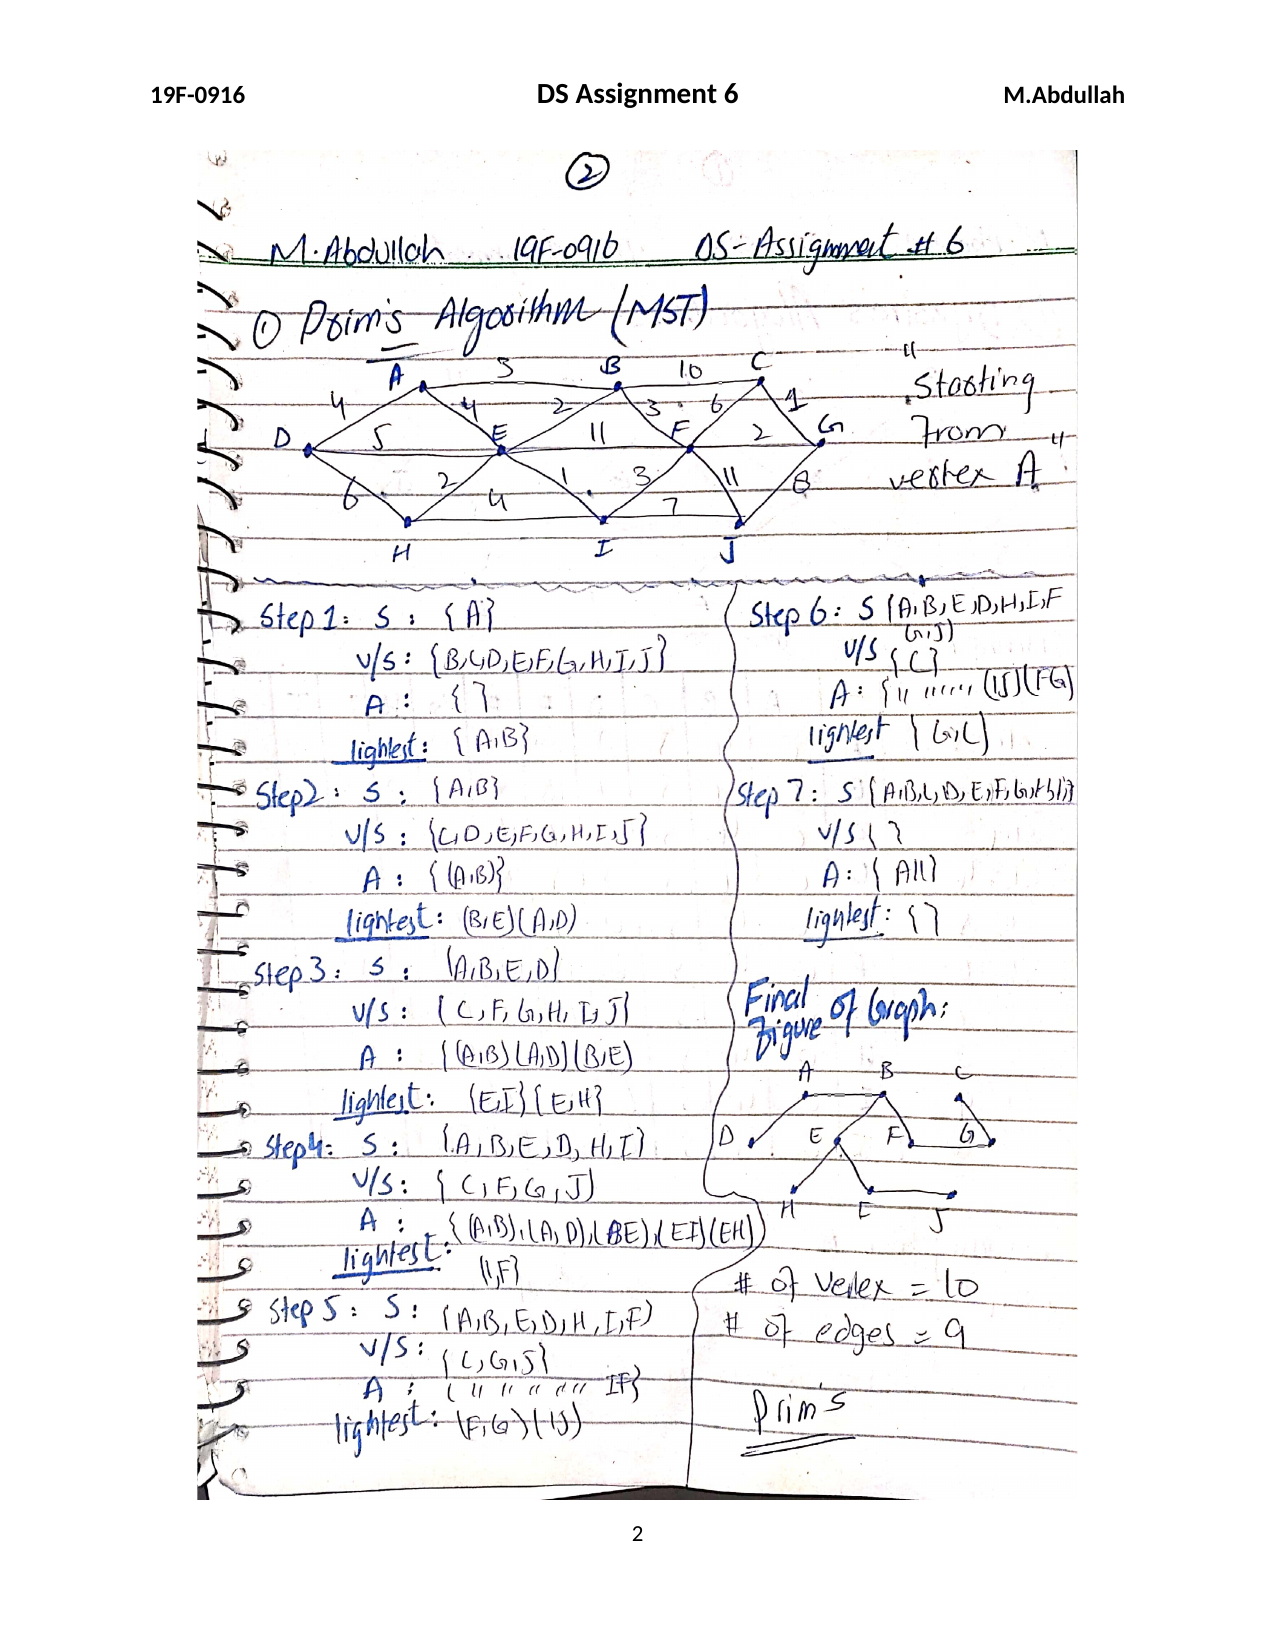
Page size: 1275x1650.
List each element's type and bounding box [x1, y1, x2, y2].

picture [197, 150, 1078, 1500]
